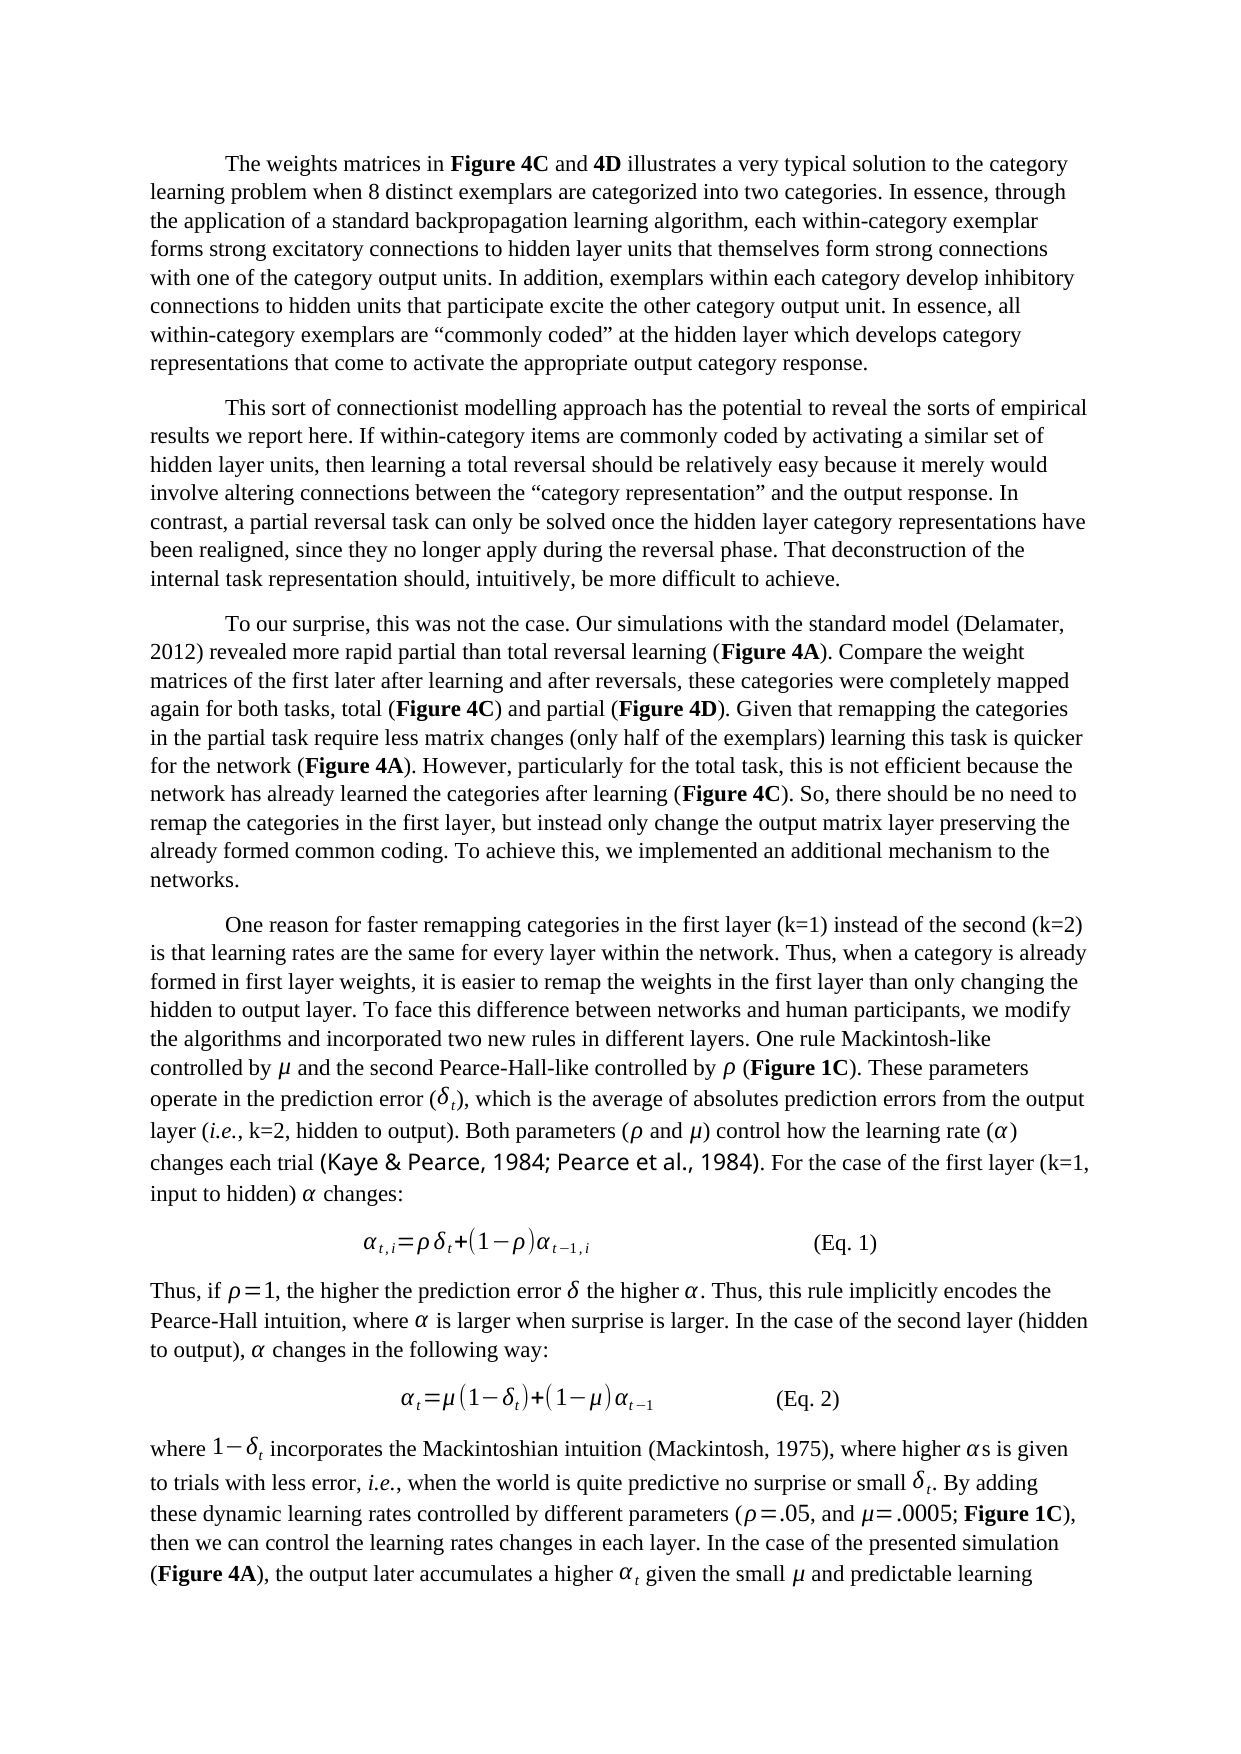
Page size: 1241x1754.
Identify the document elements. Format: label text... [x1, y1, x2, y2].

text This sort of connectionist modelling approach has the potential to reveal the sorts of empirical results we report here. If within-category items are commonly coded by activating a similar set of hidden layer units, then learning a total reversal should be relatively easy because it merely would involve altering connections between the “category representation” and the output response. In contrast, a partial reversal task can only be solved once the hidden layer category representations have been realigned, since they no longer apply during the reversal phase. That deconstruction of the internal task representation should, intuitively, be more difficult to achieve. [150, 394, 1090, 591]
text To our surprise, this was not the case. Our simulations with the standard model revealed more rapid partial than total reversal learning (Figure 4A). Compare the weight matrices of the first later after learning and after reversals, these categories were completely mapped again for both tasks, total (Figure 4C) and partial (Figure 4D). Given that remapping the categories in the partial task require less matrix changes (only half of the exemplars) learning this task is quicker for the network (Figure 4A). However, particularly for the total task, this is not efficient because the network has already learned the categories after learning (Figure 4C). So, there should be no need to remap the categories in the first layer, but instead only change the output matrix layer preserving the already formed common coding. To achieve this, we implemented an additional mechanism to the networks. [150, 610, 1090, 892]
text (Eq. 1) [150, 1226, 1090, 1258]
text Thus, if , the higher the prediction error the higher . Thus, this rule implicitly encodes the Pearce-Hall intuition, where is larger when surprise is larger. In the case of the second layer (hidden to output), changes in the following way: [150, 1276, 1090, 1363]
text One reason for faster remapping categories in the first layer (k=1) instead of the second (k=2) is that learning rates are the same for every layer within the network. Thus, when a category is already formed in first layer weights, it is easier to remap the weights in the first layer than only changing the hidden to output layer. To face this difference between networks and human participants, we modify the algorithms and incorporated two new rules in different layers. One rule Mackintosh-like controlled by and the second Pearce-Hall-like controlled by (Figure 1C). These parameters operate in the prediction error (), which is the average of absolutes prediction errors from the output layer (i.e., k=2, hidden to output). Both parameters ( and ) control how the learning rate () changes each trial . For the case of the first layer (k=1, input to hidden) changes: [150, 911, 1090, 1207]
text (Eq. 2) [150, 1382, 1090, 1414]
text The weights matrices in Figure 4C and 4D illustrates a very typical solution to the category learning problem when 8 distinct exemplars are categorized into two categories. In essence, through the application of a standard backpropagation learning algorithm, each within-category exemplar forms strong excitatory connections to hidden layer units that themselves form strong connections with one of the category output units. In addition, exemplars within each category develop inhibitory connections to hidden units that participate excite the other category output unit. In essence, all within-category exemplars are “commonly coded” at the hidden layer which develops category representations that come to activate the appropriate output category response. [150, 150, 1090, 375]
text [150, 1433, 1090, 1589]
